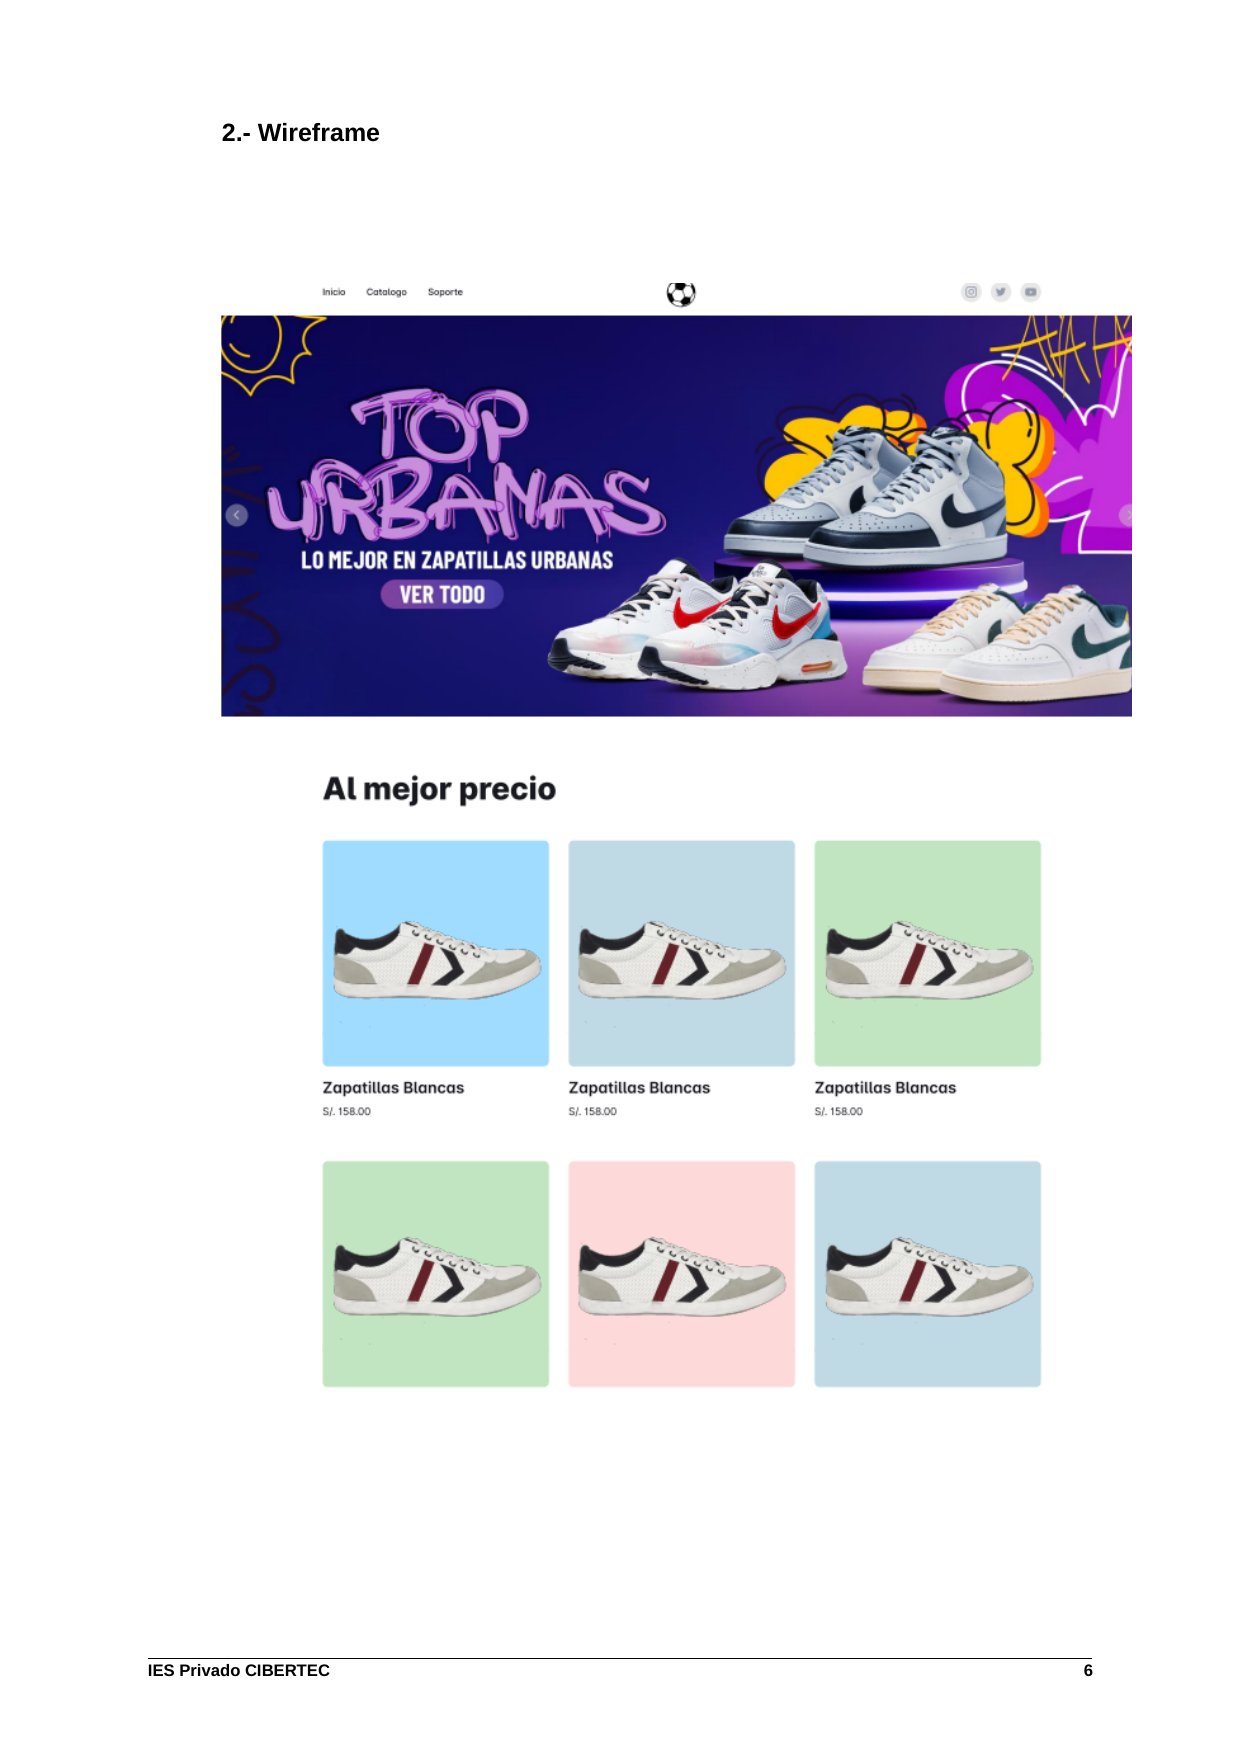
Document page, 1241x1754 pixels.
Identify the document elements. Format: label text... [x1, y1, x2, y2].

picture [221, 283, 1132, 1388]
text 2.- Wireframe [148, 118, 1092, 147]
